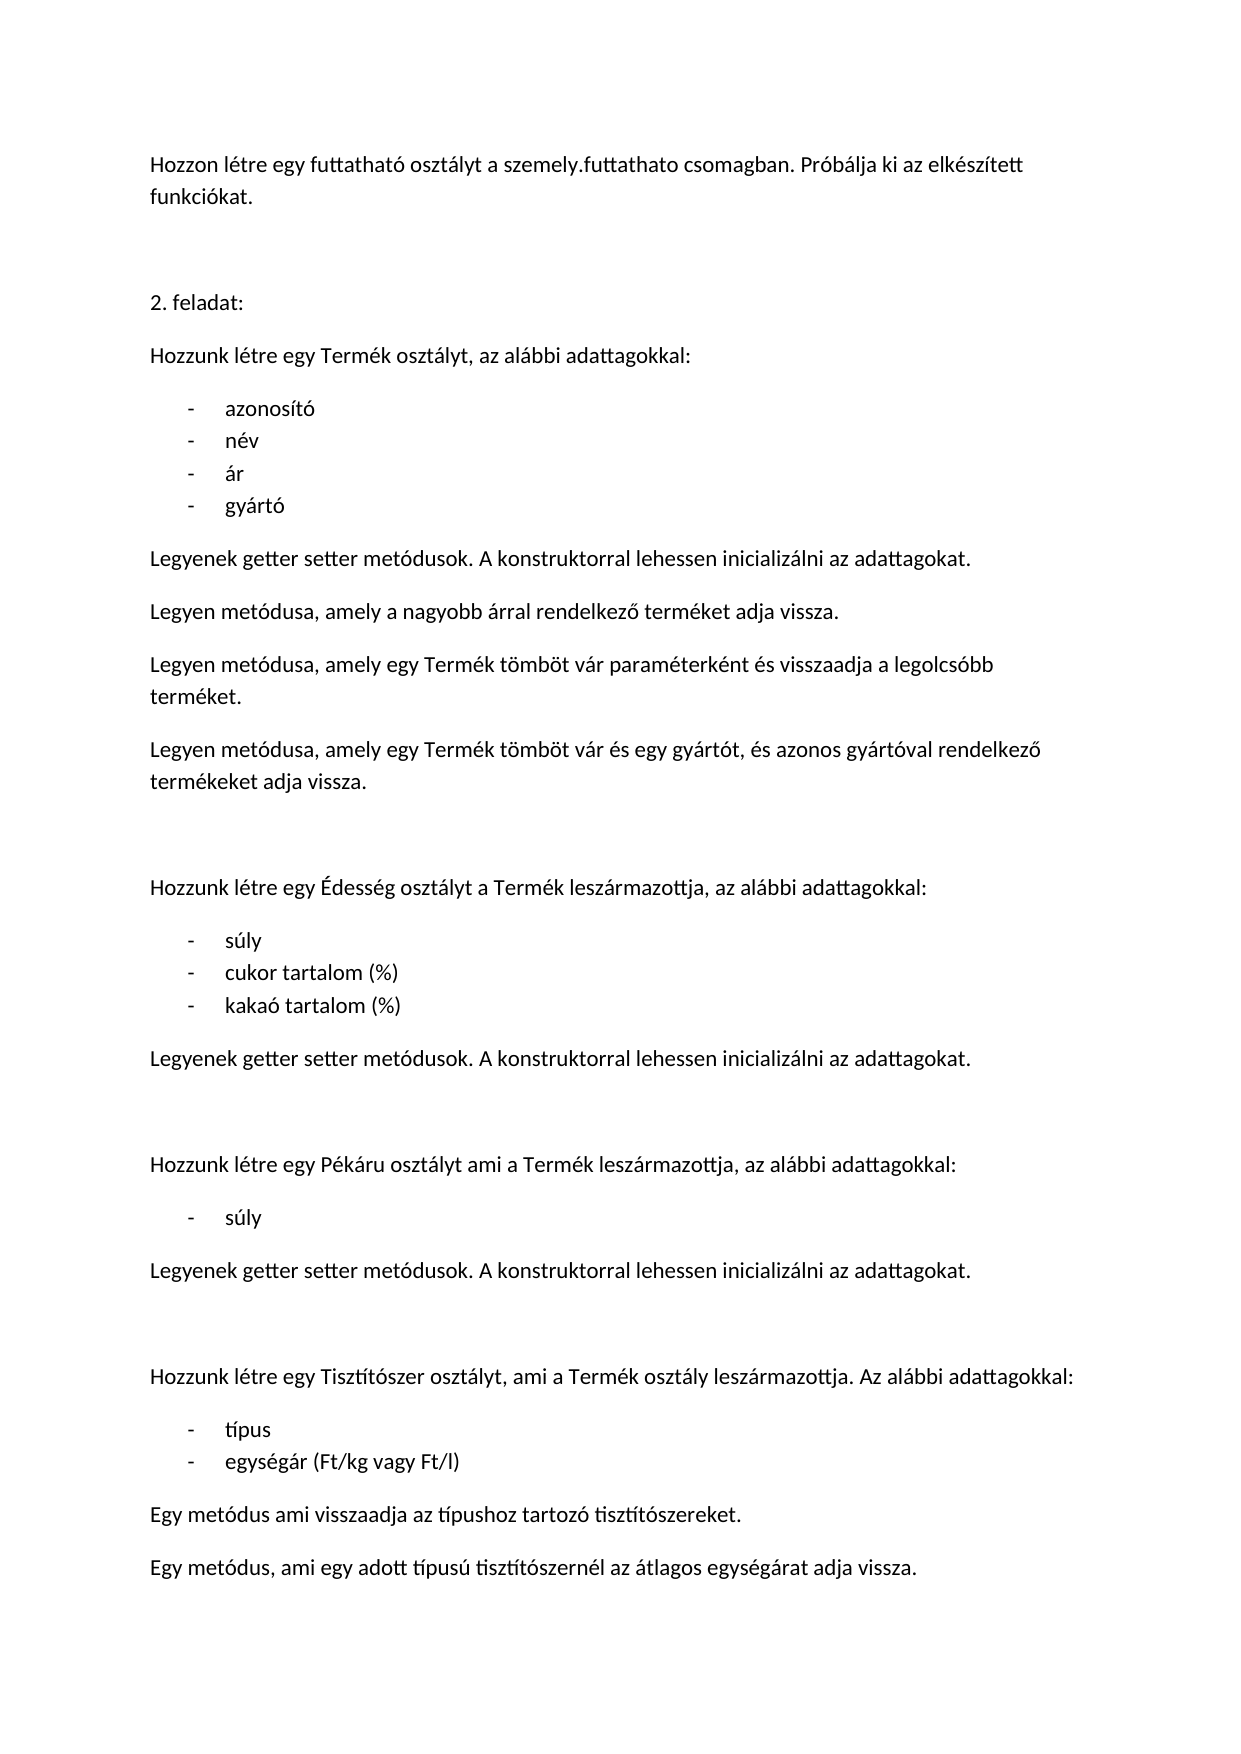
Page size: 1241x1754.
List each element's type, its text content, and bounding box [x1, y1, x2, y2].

text Legyen metódusa, amely egy Termék tömböt vár paraméterként és visszaadja a legolcsóbb terméket. [150, 650, 1090, 710]
list név [187, 426, 1090, 454]
text 2. feladat: [150, 288, 1090, 316]
list kakaó tartalom (%) [187, 991, 1090, 1019]
text Legyenek getter setter metódusok. A konstruktorral lehessen inicializálni az adattagokat. [150, 1256, 1090, 1284]
text Hozzunk létre egy Termék osztályt, az alábbi adattagokkal: [150, 341, 1090, 369]
text Legyenek getter setter metódusok. A konstruktorral lehessen inicializálni az adattagokat. [150, 544, 1090, 572]
list azonosító [187, 394, 1090, 422]
list súly [187, 1203, 1090, 1231]
text Hozzunk létre egy Tisztítószer osztályt, ami a Termék osztály leszármazottja. Az alábbi adattagokkal: [150, 1362, 1090, 1390]
list ár [187, 459, 1090, 487]
text Egy metódus, ami egy adott típusú tisztítószernél az átlagos egységárat adja vissza. [150, 1553, 1090, 1581]
list súly [187, 926, 1090, 954]
list cukor tartalom (%) [187, 958, 1090, 987]
text Hozzon létre egy futtatható osztályt a szemely.futtathato csomagban. Próbálja ki az elkészített funkciókat. [150, 150, 1090, 210]
text Hozzunk létre egy Pékáru osztályt ami a Termék leszármazottja, az alábbi adattagokkal: [150, 1150, 1090, 1178]
text Egy metódus ami visszaadja az típushoz tartozó tisztítószereket. [150, 1500, 1090, 1528]
list egységár (Ft/kg vagy Ft/l) [187, 1447, 1090, 1475]
text Legyen metódusa, amely a nagyobb árral rendelkező terméket adja vissza. [150, 597, 1090, 625]
list gyártó [187, 491, 1090, 519]
text Legyenek getter setter metódusok. A konstruktorral lehessen inicializálni az adattagokat. [150, 1044, 1090, 1072]
text Legyen metódusa, amely egy Termék tömböt vár és egy gyártót, és azonos gyártóval rendelkező termékeket adja vissza. [150, 735, 1090, 795]
list típus [187, 1415, 1090, 1443]
text Hozzunk létre egy Édesség osztályt a Termék leszármazottja, az alábbi adattagokkal: [150, 873, 1090, 901]
